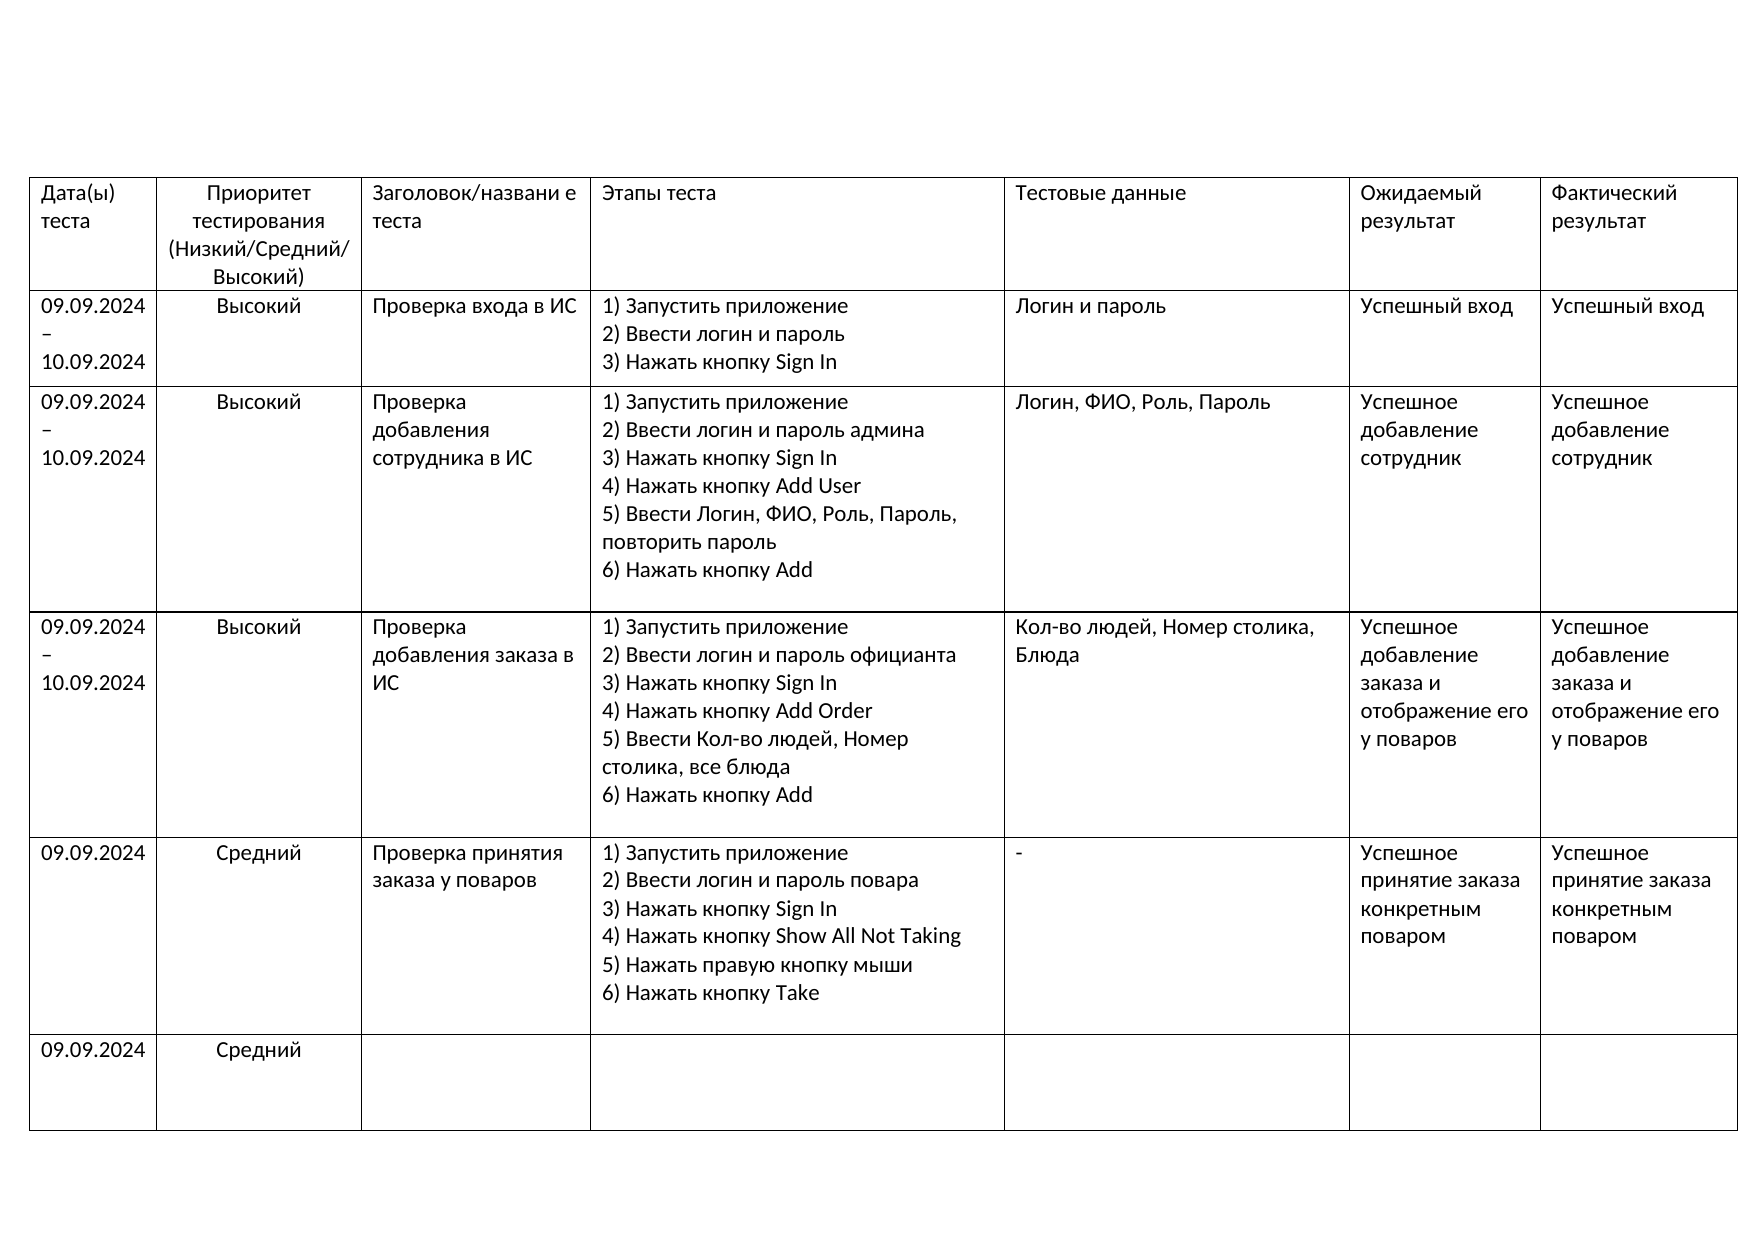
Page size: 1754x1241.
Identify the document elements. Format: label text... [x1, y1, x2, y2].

table_cell 09.09.2024 [30, 1035, 156, 1129]
table_cell 09.09.2024 – 10.09.2024 [30, 387, 156, 611]
table_cell Высокий [157, 387, 361, 611]
table_cell Средний [157, 1035, 361, 1129]
table_cell 1) Запустить приложение 2) Ввести логин и пароль 3) Нажать кнопку Sign In [591, 291, 1004, 386]
table_cell Успешное добавление сотрудник [1350, 387, 1540, 611]
table_cell 09.09.2024 – 10.09.2024 [30, 613, 156, 837]
table_cell Средний [157, 838, 361, 1034]
table_header Заголовок/названи е теста [362, 178, 590, 290]
table_cell [1005, 1035, 1349, 1129]
table_header Фактический результат [1541, 178, 1737, 290]
table_cell Проверка добавления заказа в ИС [362, 613, 590, 837]
table_cell Логин и пароль [1005, 291, 1349, 386]
table_cell Успешное принятие заказа конкретным поваром [1541, 838, 1737, 1034]
table_cell [362, 1035, 590, 1129]
table_header Дата(ы) теста [30, 178, 156, 290]
table_header Тестовые данные [1005, 178, 1349, 290]
table_cell 1) Запустить приложение 2) Ввести логин и пароль повара 3) Нажать кнопку Sign In 4) Нажать кнопку Show All Not Taking 5) Нажать правую кнопку мыши 6) Нажать кнопку Take [591, 838, 1004, 1034]
table_cell Логин, ФИО, Роль, Пароль [1005, 387, 1349, 611]
table_cell 1) Запустить приложение 2) Ввести логин и пароль админа 3) Нажать кнопку Sign In 4) Нажать кнопку Add User 5) Ввести Логин, ФИО, Роль, Пароль, повторить пароль 6) Нажать кнопку Add [591, 387, 1004, 611]
table_cell Проверка входа в ИС [362, 291, 590, 386]
table_cell Проверка принятия заказа у поваров [362, 838, 590, 1034]
table_header Приоритет тестирования (Низкий/Средний/ Высокий) [157, 178, 361, 290]
table_cell [591, 1035, 1004, 1129]
table_header Этапы теста [591, 178, 1004, 290]
table_cell Успешное добавление сотрудник [1541, 387, 1737, 611]
table_cell [1350, 1035, 1540, 1129]
table_cell 1) Запустить приложение 2) Ввести логин и пароль официанта 3) Нажать кнопку Sign In 4) Нажать кнопку Add Order 5) Ввести Кол-во людей, Номер столика, все блюда 6) Нажать кнопку Add [591, 613, 1004, 837]
table_cell Успешное добавление заказа и отображение его у поваров [1541, 613, 1737, 837]
table_cell Успешное добавление заказа и отображение его у поваров [1350, 613, 1540, 837]
table_cell Успешный вход [1541, 291, 1737, 386]
table_cell Высокий [157, 291, 361, 386]
table_header Ожидаемый результат [1350, 178, 1540, 290]
table_cell Успешное принятие заказа конкретным поваром [1350, 838, 1540, 1034]
table_cell [1541, 1035, 1737, 1129]
table_cell 09.09.2024 – 10.09.2024 [30, 291, 156, 386]
table_cell 09.09.2024 [30, 838, 156, 1034]
table_cell Проверка добавления сотрудника в ИС [362, 387, 590, 611]
table_cell - [1005, 838, 1349, 1034]
table_cell Высокий [157, 613, 361, 837]
table_cell Кол-во людей, Номер столика, Блюда [1005, 613, 1349, 837]
table_cell Успешный вход [1350, 291, 1540, 386]
